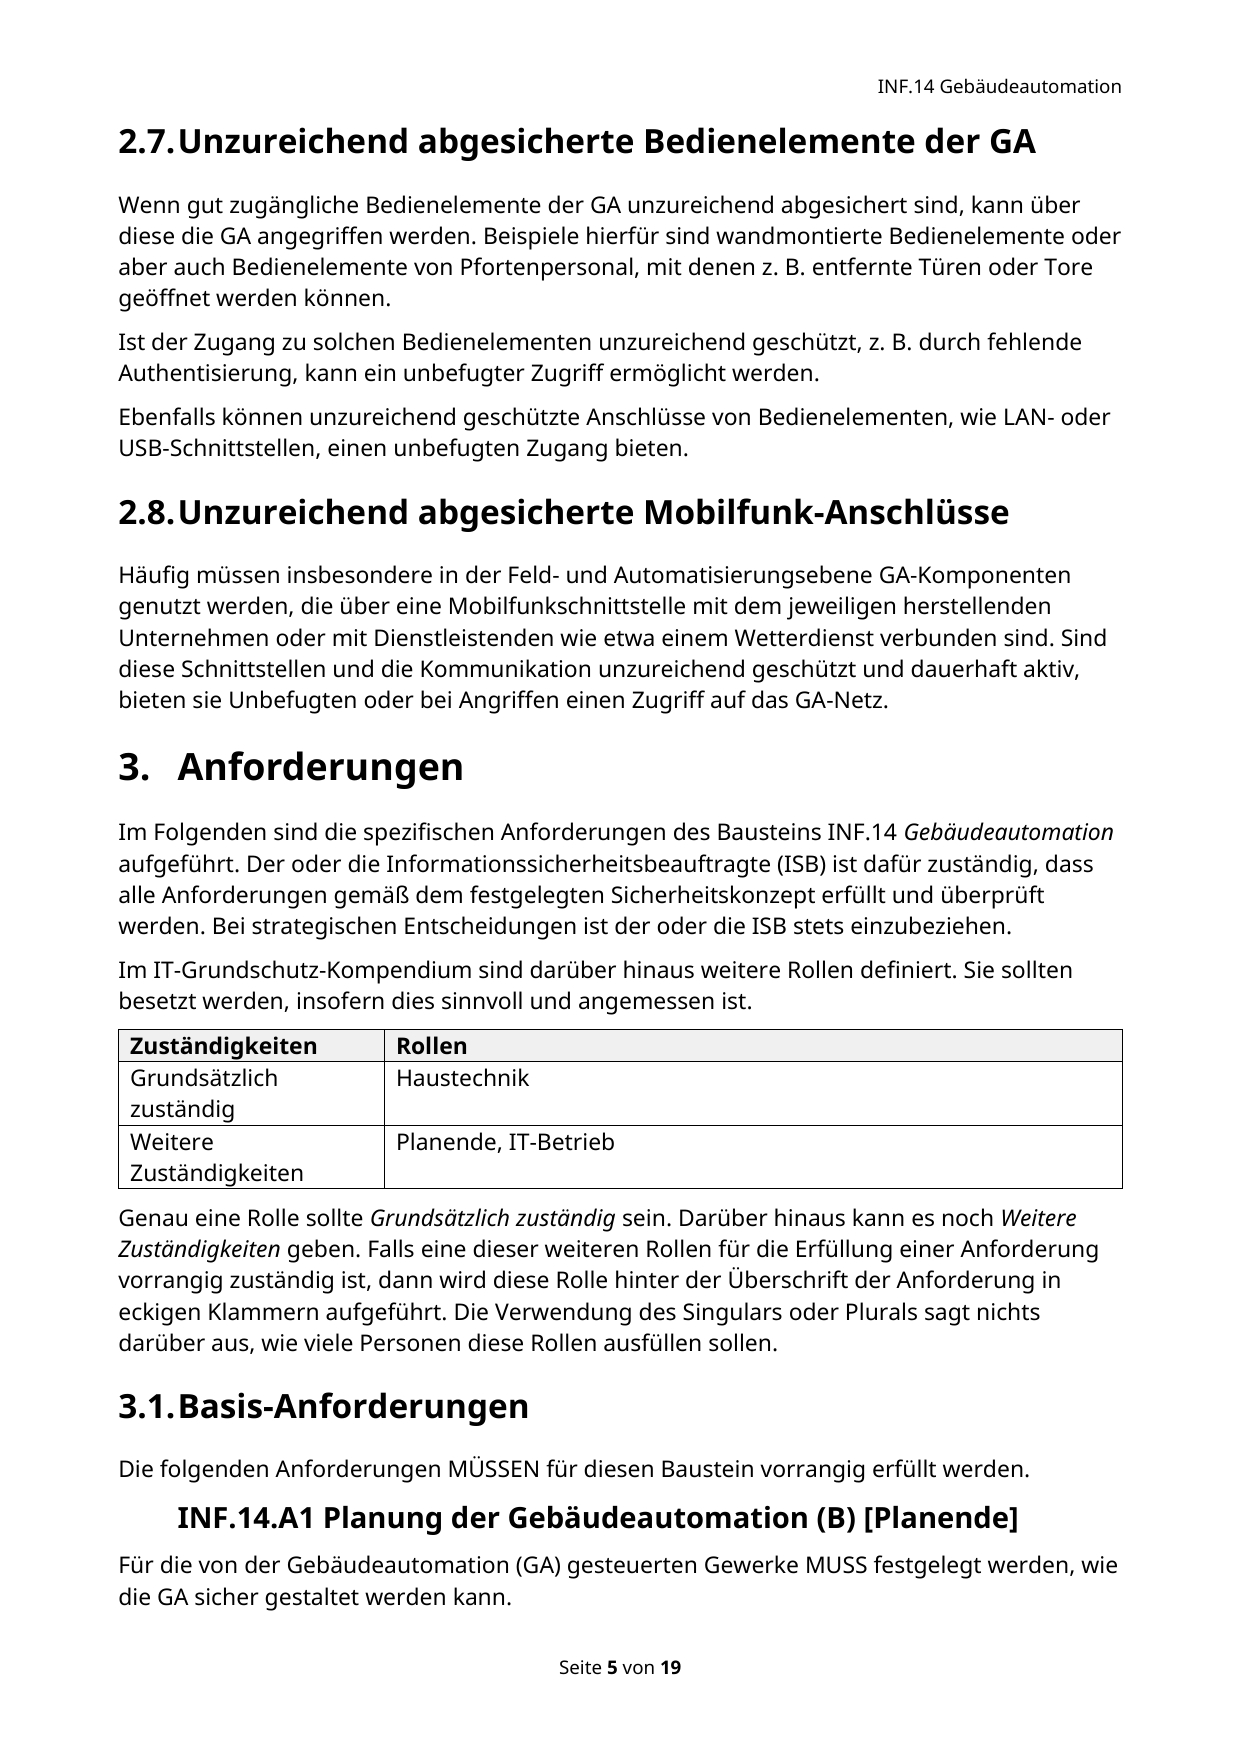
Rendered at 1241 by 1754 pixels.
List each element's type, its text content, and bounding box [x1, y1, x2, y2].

text Die folgenden Anforderungen MÜSSEN für diesen Baustein vorrangig erfüllt werden. [118, 1453, 1122, 1484]
text Wenn gut zugängliche Bedienelemente der GA unzureichend abgesichert sind, kann über diese die GA angegriffen werden. Beispiele hierfür sind wandmontierte Bedienelemente oder aber auch Bedienelemente von Pfortenpersonal, mit denen z. B. entfernte Türen oder Tore geöffnet werden können. [118, 188, 1122, 313]
text Für die von der Gebäudeautomation (GA) gesteuerten Gewerke MUSS festgelegt werden, wie die GA sicher gestaltet werden kann. [118, 1549, 1122, 1612]
table_cell Weitere Zuständigkeiten [119, 1126, 384, 1188]
subtitle Anforderungen [118, 740, 1122, 791]
table_cell Grundsätzlich zuständig [119, 1062, 384, 1124]
text Im Folgenden sind die spezifischen Anforderungen des Bausteins INF.14 Gebäudeautomation aufgeführt. Der oder die Informationssicherheitsbeauftragte (ISB) ist dafür zuständig, dass alle Anforderungen gemäß dem festgelegten Sicherheitskonzept erfüllt und überprüft werden. Bei strategischen Entscheidungen ist der oder die ISB stets einzubeziehen. [118, 816, 1122, 941]
subtitle Basis-Anforderungen [118, 1383, 1122, 1428]
text Ist der Zugang zu solchen Bedienelementen unzureichend geschützt, z. B. durch fehlende Authentisierung, kann ein unbefugter Zugriff ermöglicht werden. [118, 326, 1122, 388]
subtitle Unzureichend abgesicherte Mobilfunk-Anschlüsse [118, 488, 1122, 534]
table_header Rollen [385, 1030, 1122, 1061]
table_header Zuständigkeiten [119, 1030, 384, 1061]
table_cell Planende, IT-Betrieb [385, 1126, 1122, 1188]
text Ebenfalls können unzureichend geschützte Anschlüsse von Bedienelementen, wie LAN- oder USB-Schnittstellen, einen unbefugten Zugang bieten. [118, 401, 1122, 463]
subtitle Unzureichend abgesicherte Bedienelemente der GA [118, 118, 1122, 163]
text Häufig müssen insbesondere in der Feld- und Automatisierungsebene GA-Komponenten genutzt werden, die über eine Mobilfunkschnittstelle mit dem jeweiligen herstellenden Unternehmen oder mit Dienstleistenden wie etwa einem Wetterdienst verbunden sind. Sind diese Schnittstellen und die Kommunikation unzureichend geschützt und dauerhaft aktiv, bieten sie Unbefugten oder bei Angriffen einen Zugriff auf das GA-Netz. [118, 559, 1122, 715]
text Genau eine Rolle sollte Grundsätzlich zuständig sein. Darüber hinaus kann es noch Weitere Zuständigkeiten geben. Falls eine dieser weiteren Rollen für die Erfüllung einer Anforderung vorrangig zuständig ist, dann wird diese Rolle hinter der Überschrift der Anforderung in eckigen Klammern aufgeführt. Die Verwendung des Singulars oder Plurals sagt nichts darüber aus, wie viele Personen diese Rollen ausfüllen sollen. [118, 1202, 1122, 1358]
table_cell Haustechnik [385, 1062, 1122, 1124]
text Im IT-Grundschutz-Kompendium sind darüber hinaus weitere Rollen definiert. Sie sollten besetzt werden, insofern dies sinnvoll und angemessen ist. [118, 954, 1122, 1016]
subtitle INF.14.A1 Planung der Gebäudeautomation (B) [Planende] [118, 1497, 1122, 1537]
